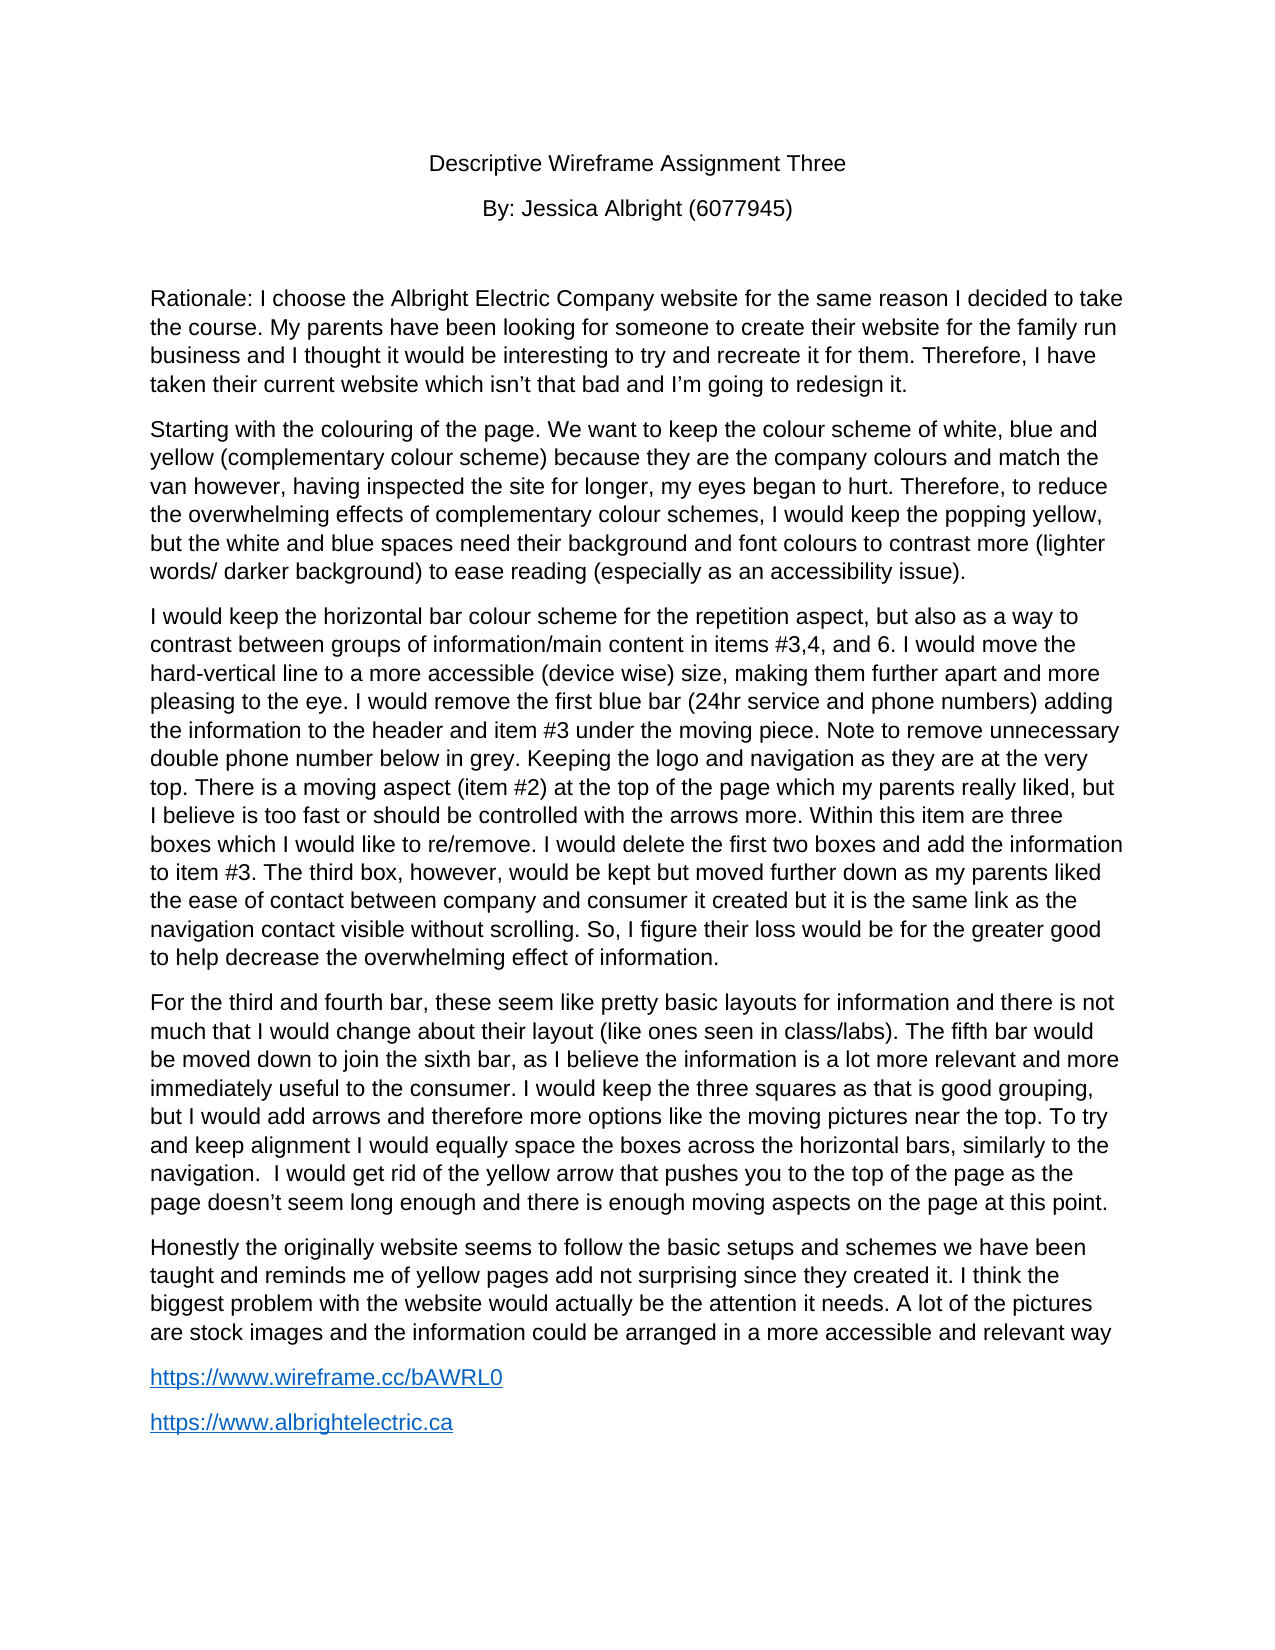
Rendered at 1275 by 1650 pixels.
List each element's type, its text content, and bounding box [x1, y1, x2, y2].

text Honestly the originally website seems to follow the basic setups and schemes we have been taught and reminds me of yellow pages add not surprising since they created it. I think the biggest problem with the website would actually be the attention it needs. A lot of the pictures are stock images and the information could be arranged in a more accessible and relevant way [150, 1233, 1125, 1345]
text https://www.albrightelectric.ca [150, 1409, 1125, 1435]
text Descriptive Wireframe Assignment Three [150, 150, 1125, 176]
text I would keep the horizontal bar colour scheme for the repetition aspect, but also as a way to contrast between groups of information/main content in items #3,4, and 6. I would move the hard-vertical line to a more accessible (device wise) size, making them further apart and more pleasing to the eye. I would remove the first blue bar (24hr service and phone numbers) adding the information to the header and item #3 under the moving piece. Note to remove unnecessary double phone number below in grey. Keeping the logo and navigation as they are at the very top. There is a moving aspect (item #2) at the top of the page which my parents really liked, but I believe is too fast or should be controlled with the arrows more. Within this item are three boxes which I would like to re/remove. I would delete the first two boxes and add the information to item #3. The third box, however, would be kept but moved further down as my parents liked the ease of contact between company and consumer it created but it is the same link as the navigation contact visible without scrolling. So, I figure their loss would be for the greater good to help decrease the overwhelming effect of information. [150, 603, 1125, 971]
text Starting with the colouring of the page. We want to keep the colour scheme of white, blue and yellow (complementary colour scheme) because they are the company colours and match the van however, having inspected the site for longer, my eyes began to hurt. Therefore, to reduce the overwhelming effects of complementary colour schemes, I would keep the popping yellow, but the white and blue spaces need their background and font colours to contrast more (lighter words/ darker background) to ease reading (especially as an accessibility issue). [150, 416, 1125, 584]
text For the third and fourth bar, these seem like pretty basic layouts for information and there is not much that I would change about their layout (like ones seen in class/labs). The fifth bar would be moved down to join the sixth bar, as I believe the information is a lot more relevant and more immediately useful to the consumer. I would keep the three squares as that is good grouping, but I would add arrows and therefore more options like the moving pictures near the top. To try and keep alignment I would equally space the boxes across the horizontal bars, similarly to the navigation. I would get rid of the yellow arrow that pushes you to the top of the page as the page doesn’t seem long enough and there is enough moving aspects on the page at this point. [150, 989, 1125, 1215]
text By: Jessica Albright (6077945) [150, 195, 1125, 221]
text https://www.wireframe.cc/bAWRL0 [150, 1364, 1125, 1390]
text Rationale: I choose the Albright Electric Company website for the same reason I decided to take the course. My parents have been looking for someone to create their website for the family run business and I thought it would be interesting to try and recreate it for them. Therefore, I have taken their current website which isn’t that bad and I’m going to redesign it. [150, 285, 1125, 397]
